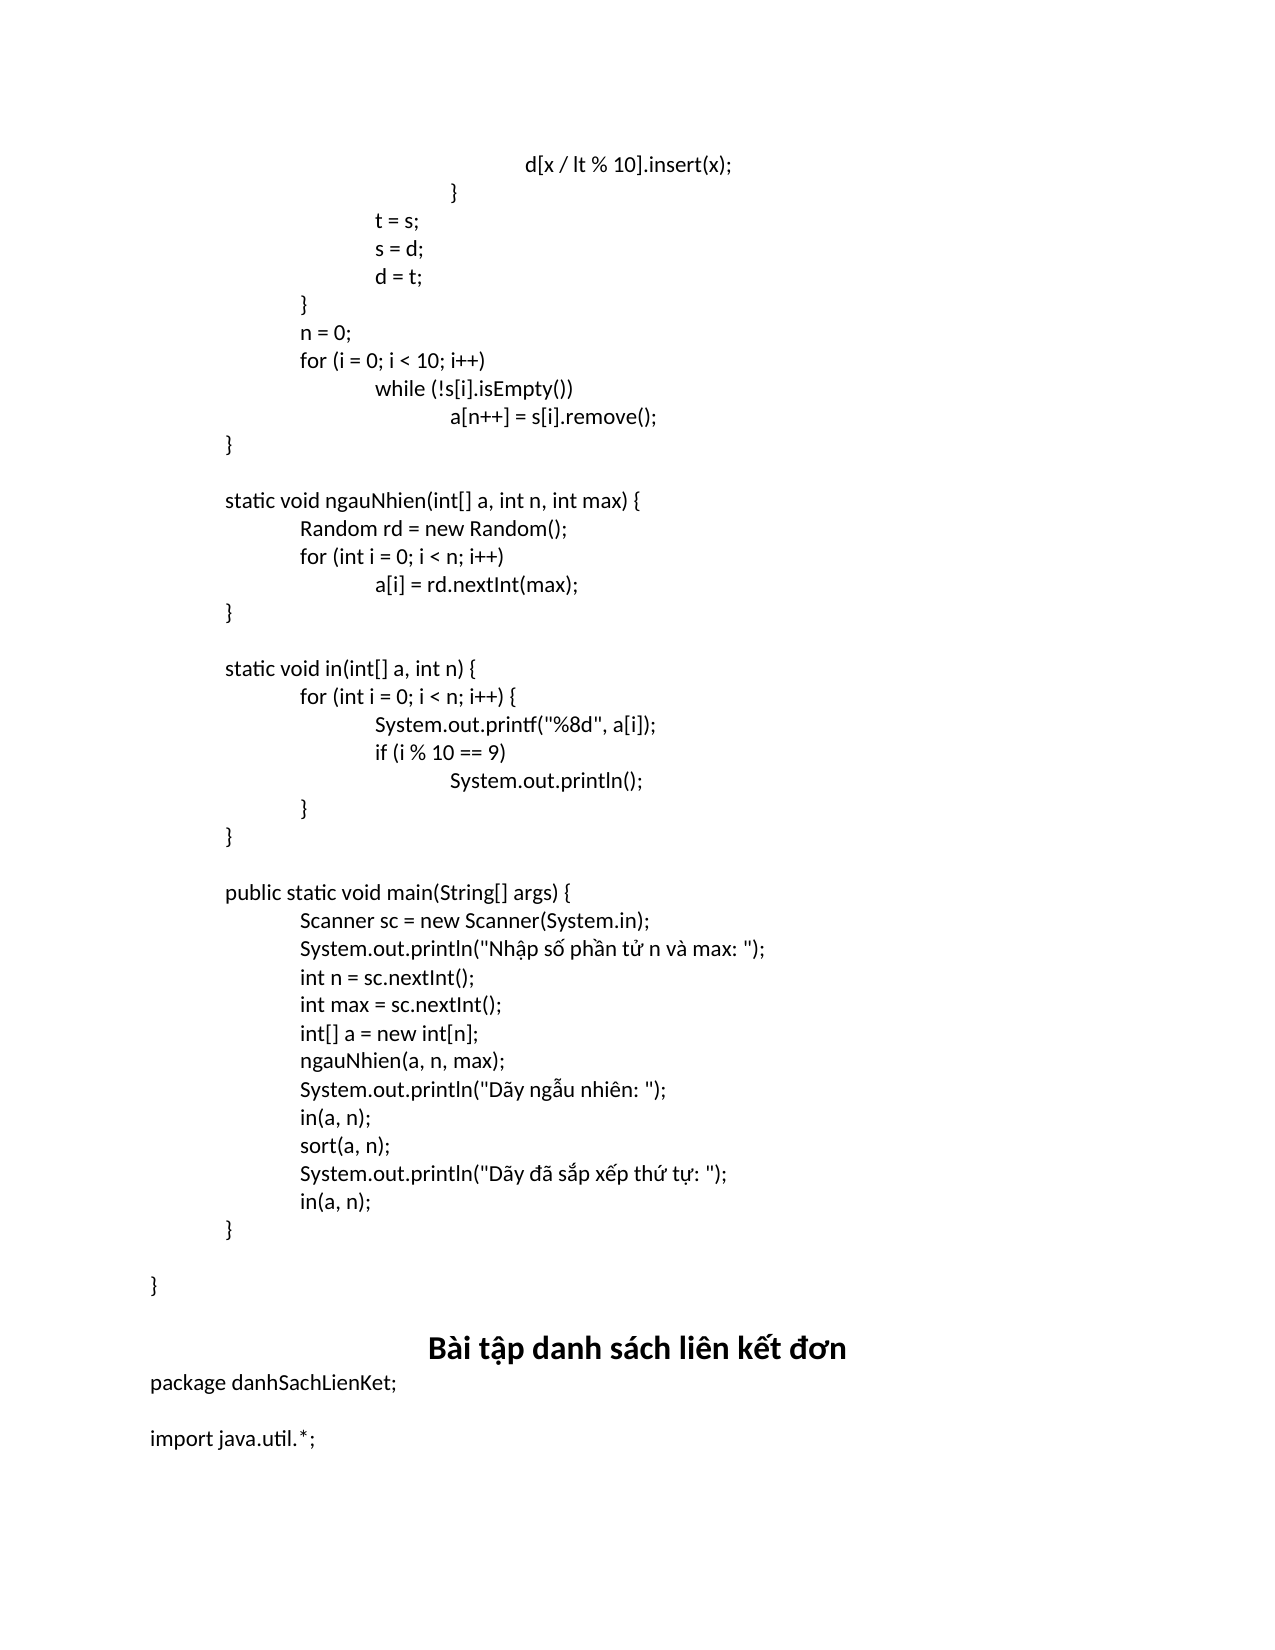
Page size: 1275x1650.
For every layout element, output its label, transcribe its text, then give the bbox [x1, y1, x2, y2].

text n = 0; [150, 318, 1125, 346]
text } [150, 598, 1125, 626]
text d[x / lt % 10].insert(x); [150, 150, 1125, 178]
text } [150, 178, 1125, 206]
text Bài tập danh sách liên kết đơn [150, 1327, 1125, 1368]
text t = s; [150, 206, 1125, 234]
text ngauNhien(a, n, max); [150, 1047, 1125, 1075]
text in(a, n); [150, 1187, 1125, 1215]
text for (i = 0; i < 10; i++) [150, 346, 1125, 374]
text in(a, n); [150, 1103, 1125, 1131]
text int max = sc.nextInt(); [150, 991, 1125, 1019]
text for (int i = 0; i < n; i++) [150, 542, 1125, 570]
text Random rd = new Random(); [150, 514, 1125, 542]
text } [150, 1271, 1125, 1299]
text System.out.println("Dãy đã sắp xếp thứ tự: "); [150, 1159, 1125, 1187]
text } [150, 290, 1125, 318]
text public static void main(String[] args) { [150, 878, 1125, 907]
text s = d; [150, 234, 1125, 262]
text } [150, 430, 1125, 458]
text System.out.println("Dãy ngẫu nhiên: "); [150, 1075, 1125, 1103]
text package danhSachLienKet; [150, 1368, 1125, 1396]
text System.out.println(); [150, 766, 1125, 794]
text System.out.println("Nhập số phần tử n và max: "); [150, 934, 1125, 963]
text } [150, 822, 1125, 851]
text static void in(int[] a, int n) { [150, 654, 1125, 682]
text if (i % 10 == 9) [150, 738, 1125, 766]
text System.out.printf("%8d", a[i]); [150, 710, 1125, 738]
text sort(a, n); [150, 1131, 1125, 1159]
text static void ngauNhien(int[] a, int n, int max) { [150, 486, 1125, 514]
text for (int i = 0; i < n; i++) { [150, 682, 1125, 710]
text a[i] = rd.nextInt(max); [150, 570, 1125, 598]
text while (!s[i].isEmpty()) [150, 374, 1125, 402]
text Scanner sc = new Scanner(System.in); [150, 907, 1125, 934]
text int[] a = new int[n]; [150, 1019, 1125, 1047]
text } [150, 794, 1125, 822]
text } [150, 1215, 1125, 1243]
text import java.util.*; [150, 1424, 1125, 1452]
text d = t; [150, 262, 1125, 290]
text a[n++] = s[i].remove(); [150, 402, 1125, 430]
text int n = sc.nextInt(); [150, 963, 1125, 991]
